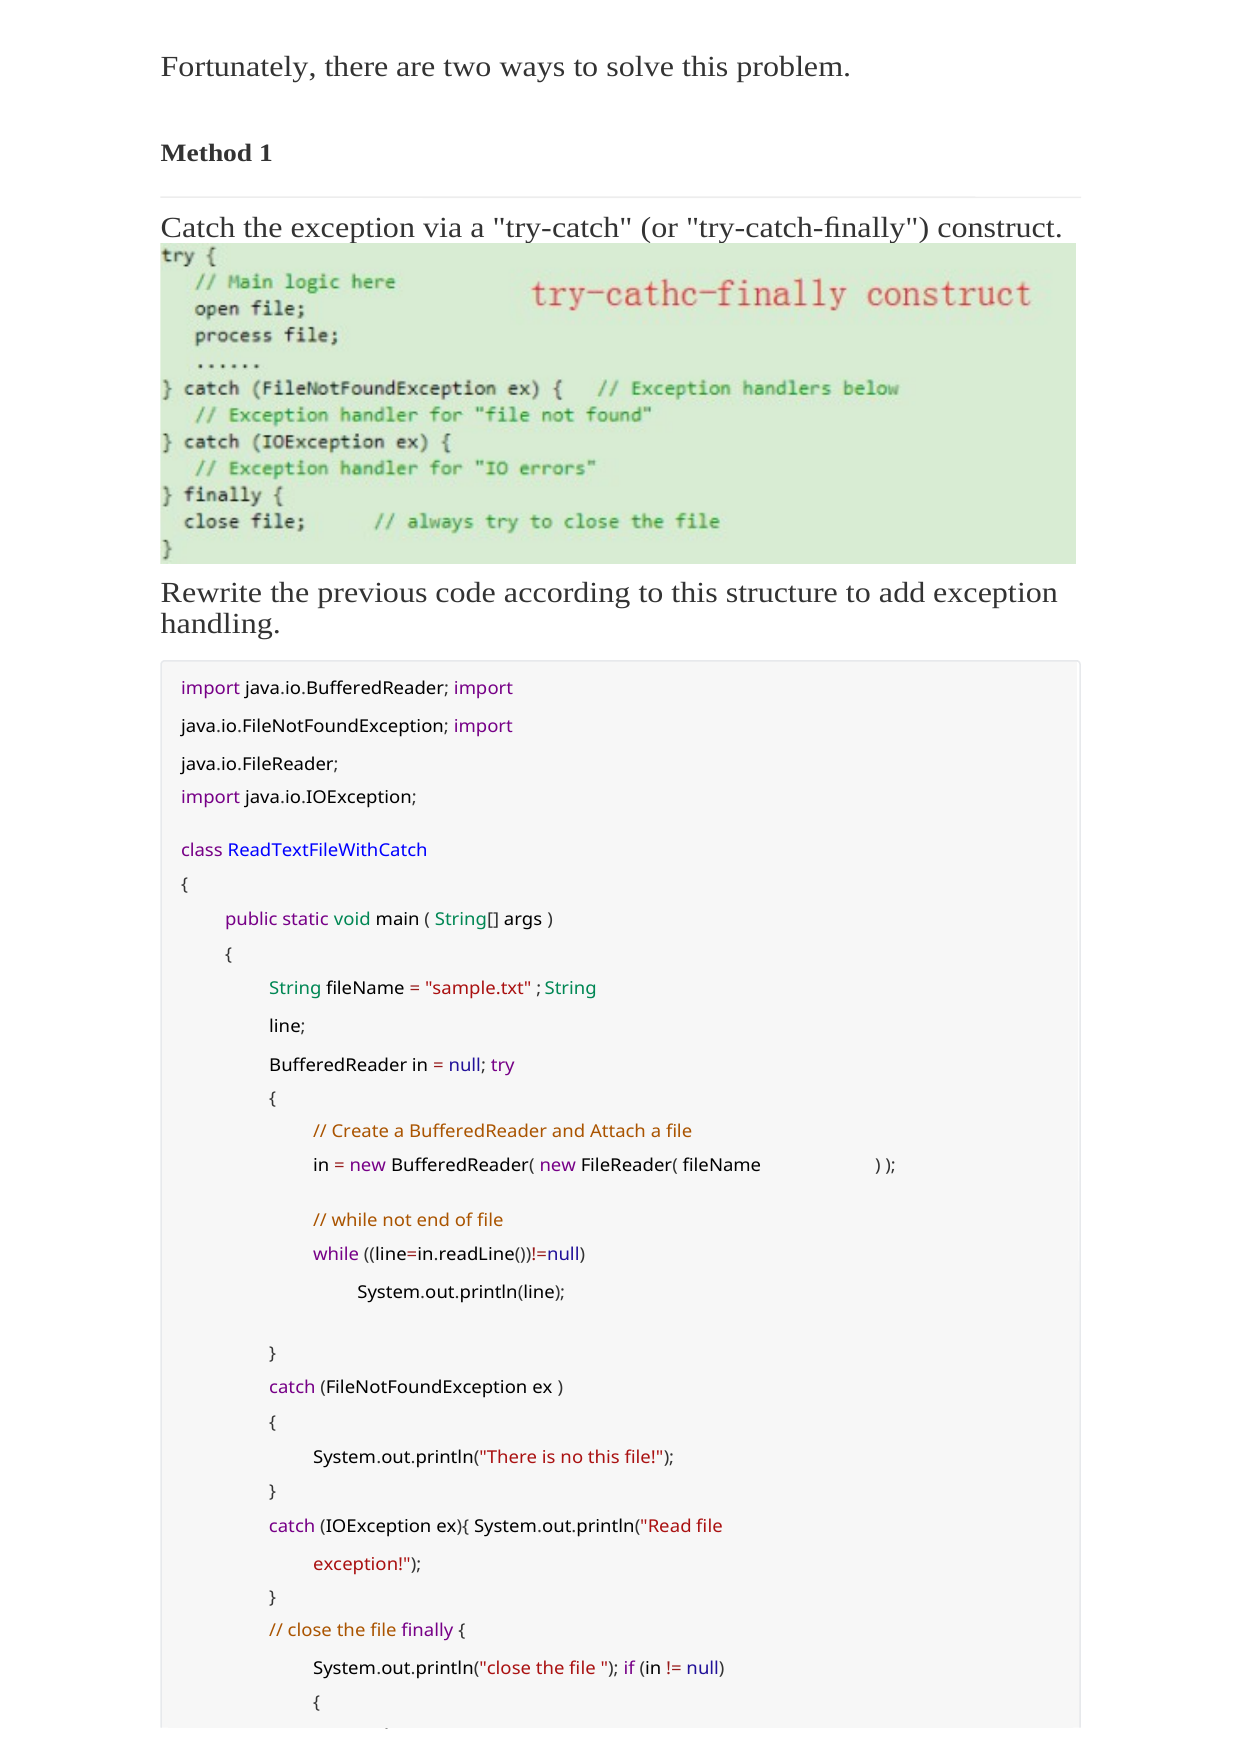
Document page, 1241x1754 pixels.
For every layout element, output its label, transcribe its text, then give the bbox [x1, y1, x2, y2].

text Fortunately, there are two ways to solve this problem. [160, 52, 1065, 83]
text Method 1 [160, 141, 1065, 167]
picture [160, 243, 1076, 564]
text Catch the exception via a "try-catch" (or "try-catch-ﬁnally") construct. [160, 181, 1065, 243]
text Rewrite the previous code according to this structure to add exception handling. [160, 578, 1065, 640]
